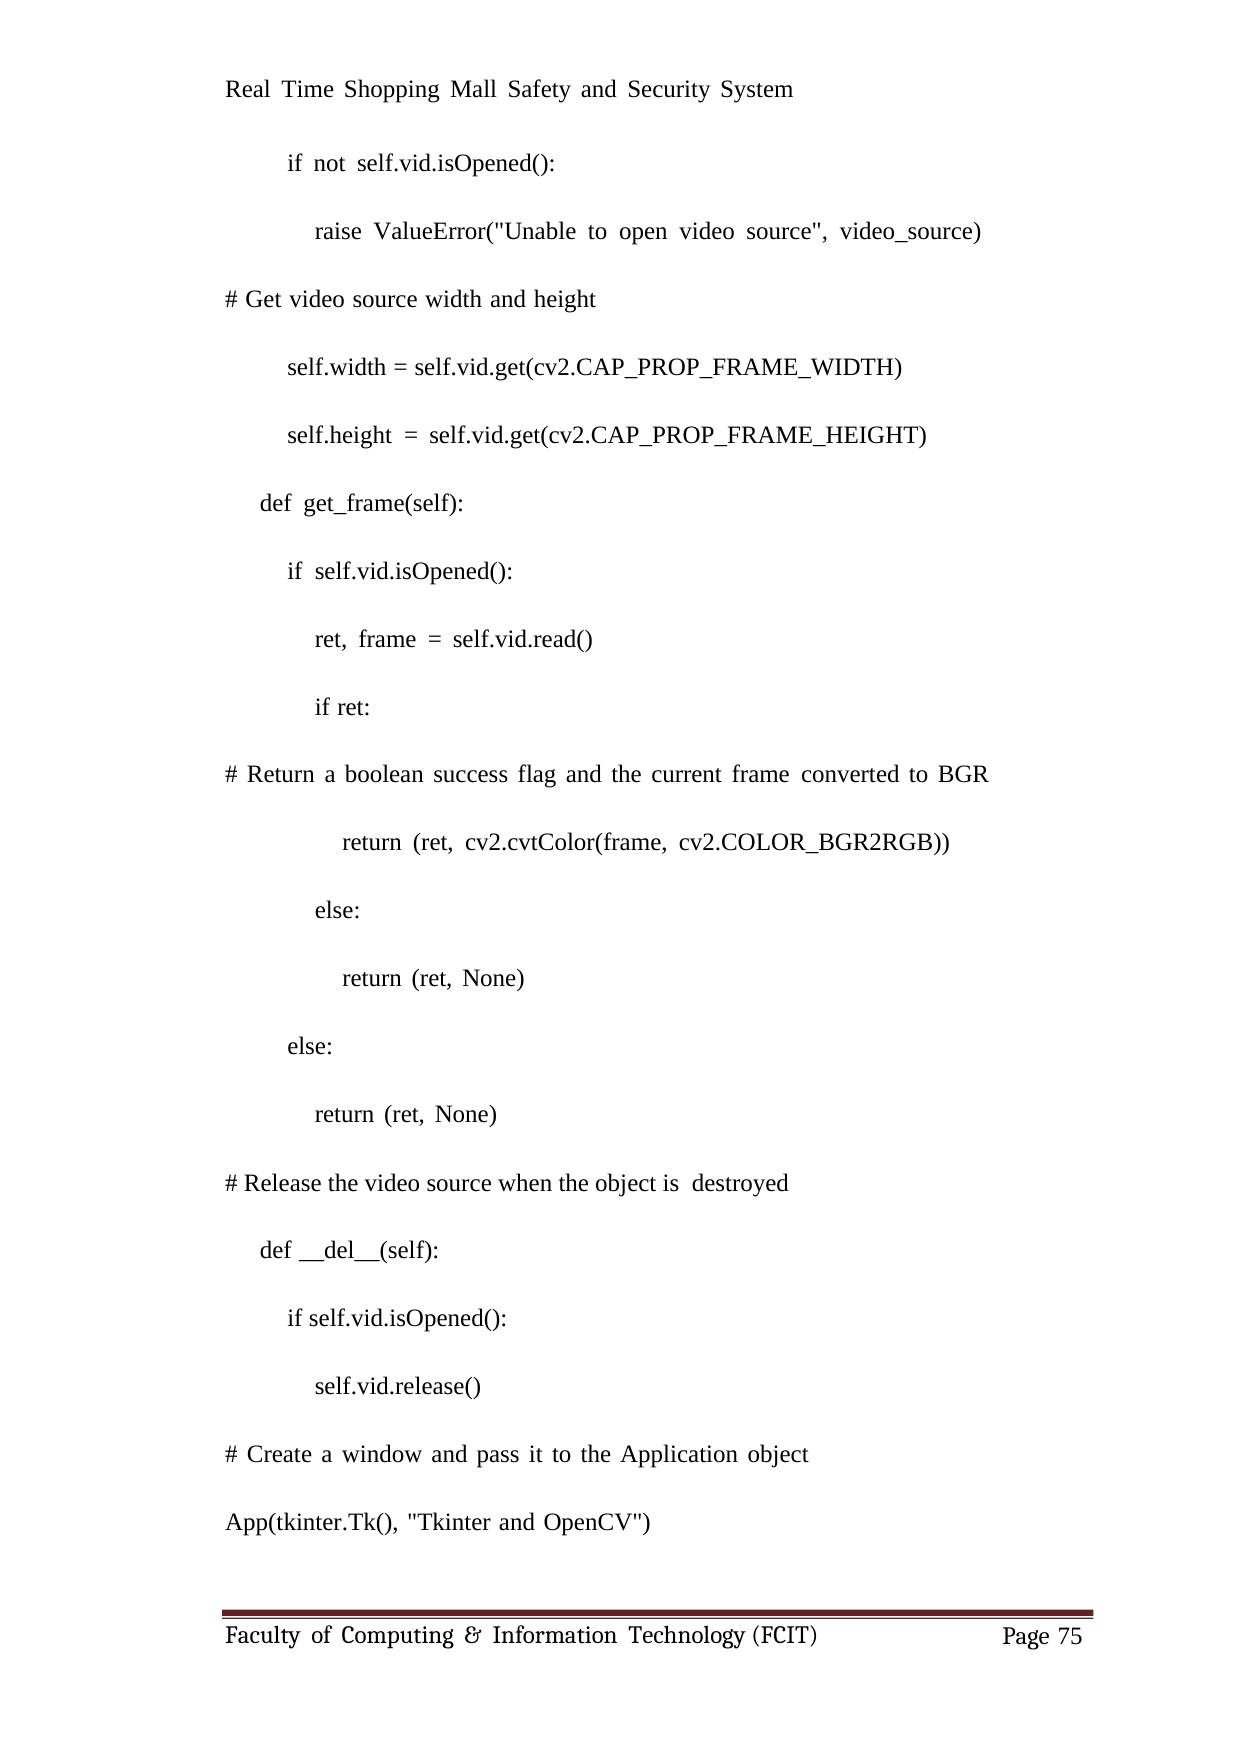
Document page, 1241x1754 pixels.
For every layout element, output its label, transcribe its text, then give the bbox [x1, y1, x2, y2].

text raise ValueError("Unable to open video source", video_source) # Get video source width and height [225, 216, 991, 313]
text # Return a boolean success flag and the current frame converted to BGR return (ret, cv2.cvtColor(frame, cv2.COLOR_BGR2RGB)) [225, 759, 1004, 856]
text # Create a window and pass it to the Application object App(tkinter.Tk(), "Tkinter and OpenCV") [225, 1439, 924, 1536]
text if self.vid.isOpened(): [287, 556, 1132, 584]
text def get_frame(self): [259, 488, 1132, 516]
text else: [314, 895, 1132, 924]
text return (ret, None) [342, 963, 1132, 992]
text else: [287, 1031, 1132, 1060]
text if not self.vid.isOpened(): [287, 148, 1132, 177]
text return (ret, None) [314, 1099, 1132, 1128]
text if self.vid.isOpened(): self.vid.release() [287, 1303, 565, 1400]
text self.width = self.vid.get(cv2.CAP_PROP_FRAME_WIDTH) self.height = self.vid.get(cv2.CAP_PROP_FRAME_HEIGHT) [287, 352, 1004, 449]
text ret, frame = self.vid.read() if ret: [314, 624, 597, 721]
text # Release the video source when the object is destroyed def __del__(self): [225, 1168, 793, 1264]
